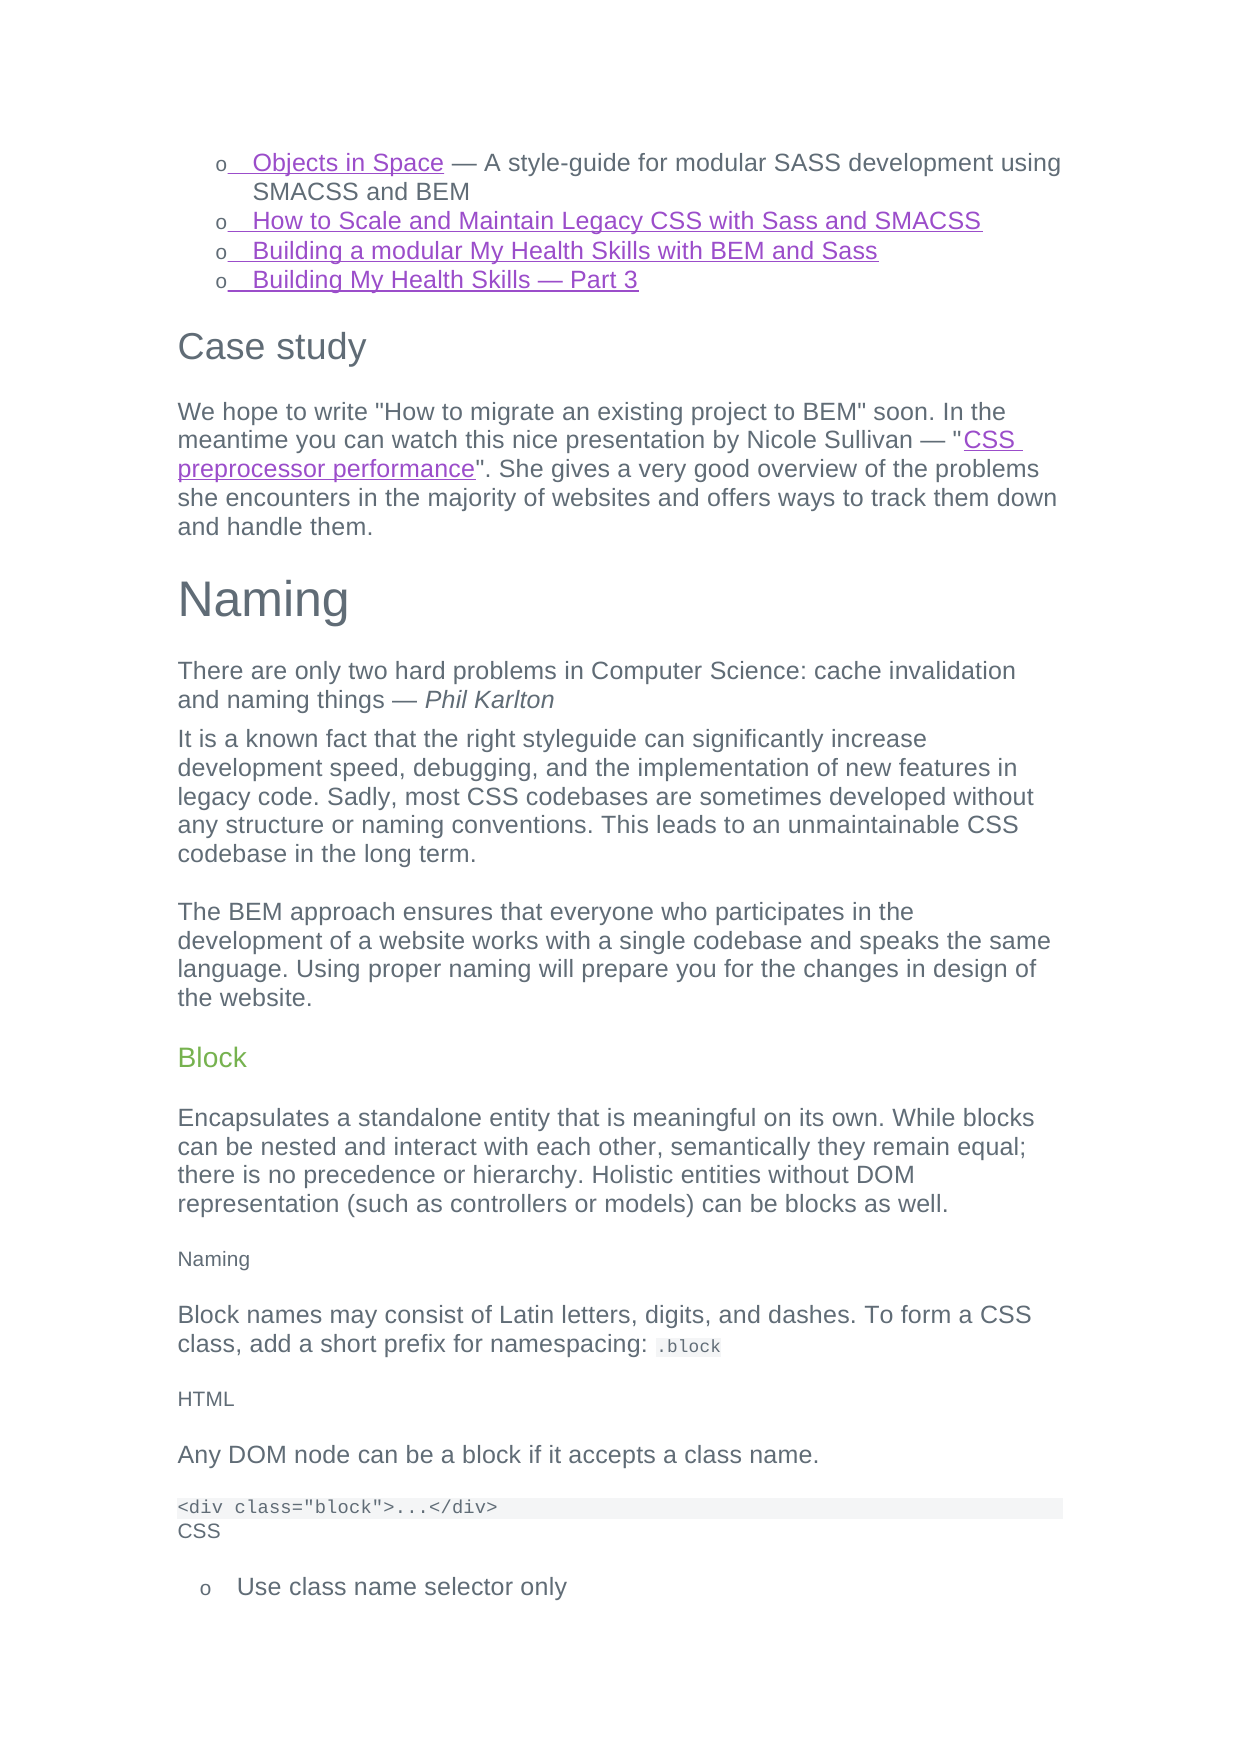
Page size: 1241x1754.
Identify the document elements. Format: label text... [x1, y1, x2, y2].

text Block [177, 1041, 1063, 1073]
text Any DOM node can be a block if it accepts a class name. [177, 1440, 1063, 1468]
list Building My Health Skills — Part 3 [215, 265, 1063, 295]
text Naming [177, 1247, 1063, 1271]
text The BEM approach ensures that everyone who participates in the development of a website works with a single codebase and speaks the same language. Using proper naming will prepare you for the changes in design of the website. [177, 897, 1063, 1012]
text It is a known fact that the right styleguide can significantly increase development speed, debugging, and the implementation of new features in legacy code. Sadly, most CSS codebases are sometimes developed without any structure or naming conventions. This leads to an unmaintainable CSS codebase in the long term. [177, 724, 1063, 868]
text Block names may consist of Latin letters, digits, and dashes. To form a CSS class, add a short prefix for namespacing: .block [177, 1300, 1063, 1357]
text HTML [177, 1387, 1063, 1411]
text CSS [177, 1519, 1063, 1543]
list Objects in Space — A style-guide for modular SASS development using SMACSS and BEM [215, 148, 1063, 206]
text We hope to write "How to migrate an existing project to BEM" soon. In the meantime you can watch this nice presentation by Nicole Sullivan — "CSS preprocessor performance". She gives a very good overview of the problems she encounters in the majority of websites and offers ways to track them down and handle them. [177, 397, 1063, 540]
text Encapsulates a standalone entity that is meaningful on its own. While blocks can be nested and interact with each other, semantically they remain equal; there is no precedence or hierarchy. Holistic entities without DOM representation (such as controllers or models) can be blocks as well. [177, 1103, 1063, 1218]
list Use class name selector only [199, 1572, 1063, 1602]
text There are only two hard problems in Computer Science: cache invalidation and naming things — Phil Karlton [177, 656, 1063, 714]
text <div class="block">...</div> [177, 1498, 1063, 1519]
list Building a modular My Health Skills with BEM and Sass [215, 236, 1063, 265]
list How to Scale and Maintain Legacy CSS with Sass and SMACSS [215, 206, 1063, 236]
text Naming [177, 569, 1063, 627]
text Case study [177, 324, 1063, 367]
